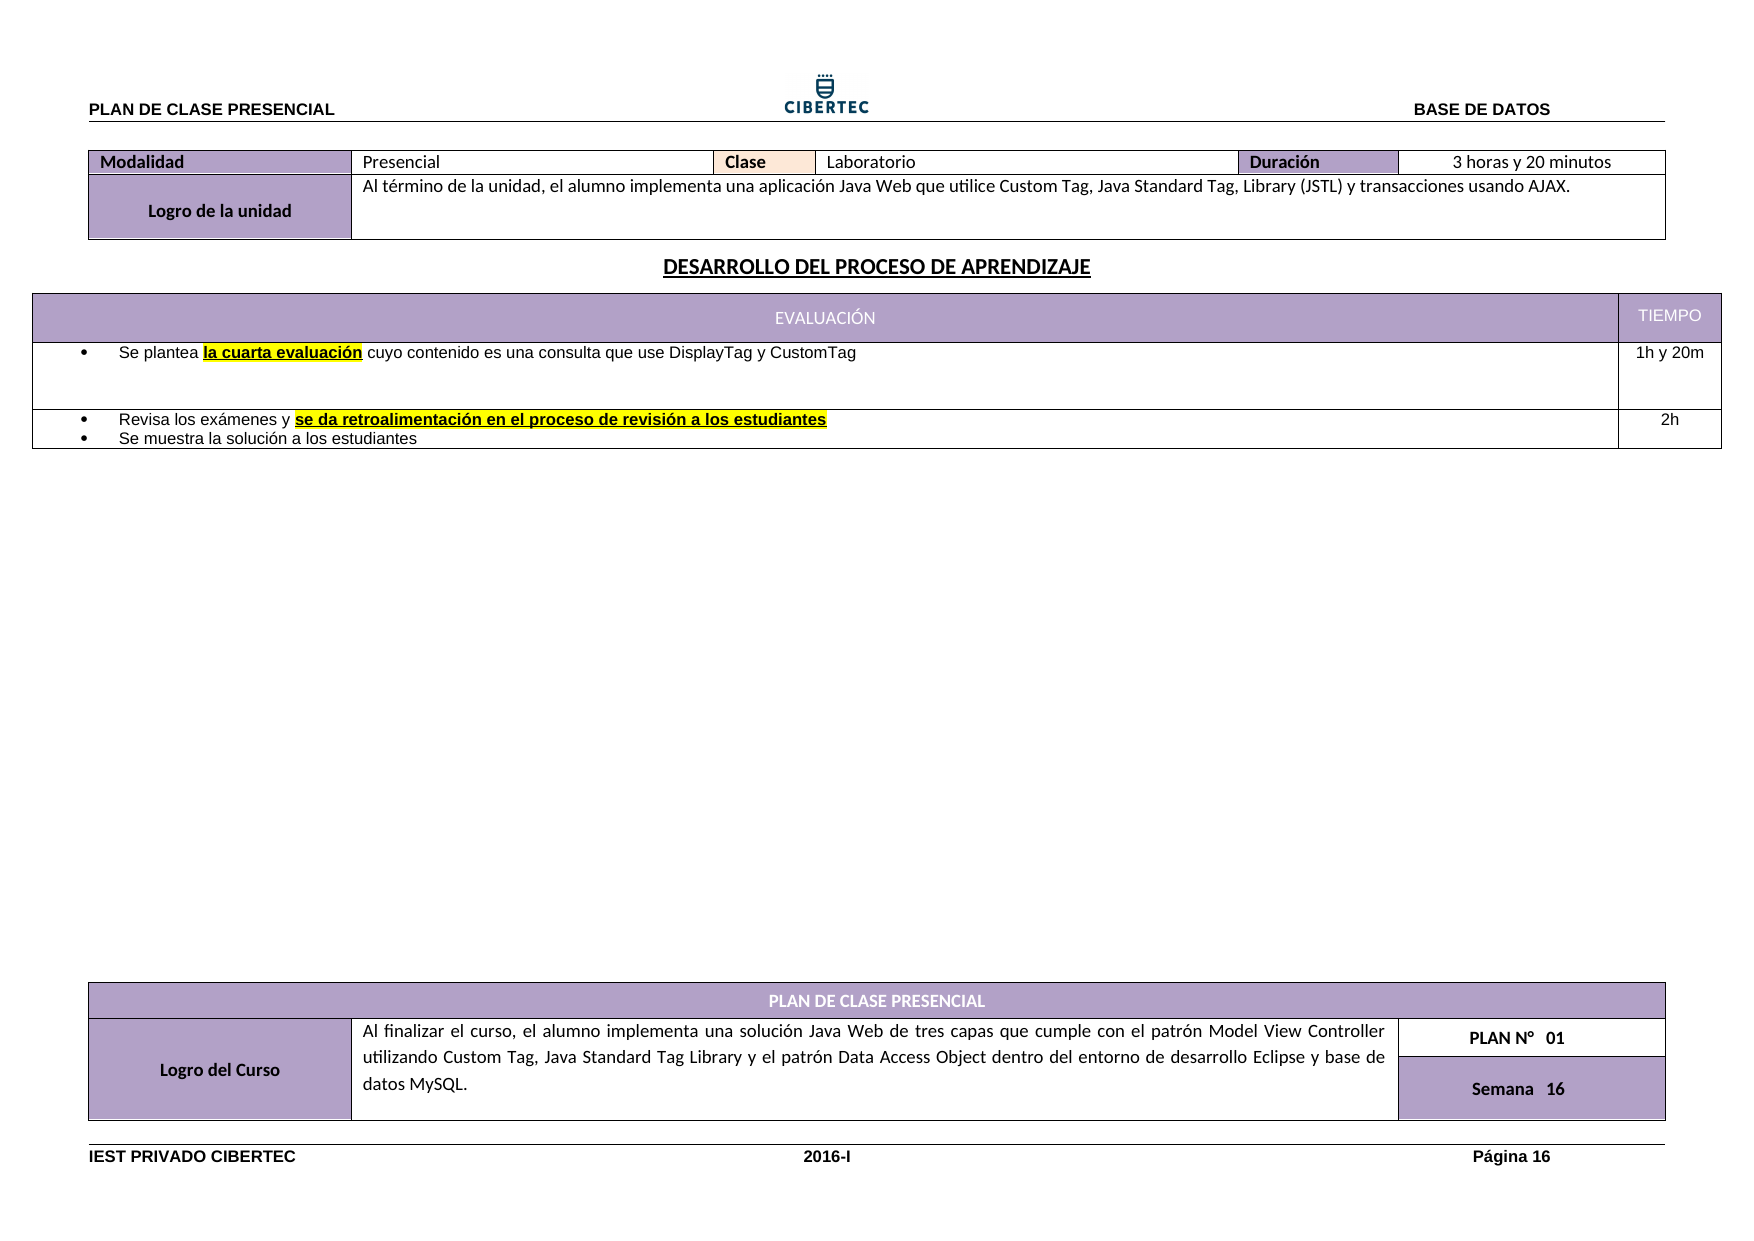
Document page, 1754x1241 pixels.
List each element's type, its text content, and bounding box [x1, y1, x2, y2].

table_cell 1h y 20m [1619, 343, 1721, 409]
table_cell Logro del Curso [89, 1019, 351, 1119]
table_cell PLAN N° [1399, 1019, 1540, 1056]
table_cell Duración [1239, 151, 1398, 173]
table_cell Laboratorio [816, 151, 1238, 173]
table_cell 2h [1619, 410, 1721, 448]
table_cell 3 horas y 20 minutos [1399, 151, 1665, 173]
table_header PLAN DE CLASE PRESENCIAL [89, 983, 1665, 1018]
picture [784, 73, 870, 115]
table_cell Al término de la unidad, el alumno implementa una aplicación Java Web que utilice Custom Tag, Java Standard Tag, Library (JSTL) y transacciones usando AJAX. [352, 175, 1665, 238]
table_cell Revisa los exámenes y se da retroalimentación en el proceso de revisión a los estudiantes Se muestra la solución a los estudiantes [33, 410, 1618, 448]
text DESARROLLO DEL PROCESO DE APRENDIZAJE [89, 252, 1665, 280]
table_cell Logro de la unidad [89, 175, 351, 238]
table_cell Se plantea la cuarta evaluación cuyo contenido es una consulta que use DisplayTag y CustomTag [33, 343, 1618, 409]
table_cell Clase [714, 151, 815, 173]
table_cell 01 [1540, 1019, 1665, 1056]
table_cell Presencial [352, 151, 713, 173]
table_cell Semana [1399, 1057, 1540, 1119]
table_cell 16 [1540, 1057, 1665, 1119]
table_cell Modalidad [89, 151, 351, 173]
table_header TIEMPO [1619, 294, 1721, 342]
table_header EVALUACIÓN [33, 294, 1618, 342]
table_cell Al finalizar el curso, el alumno implementa una solución Java Web de tres capas que cumple con el patrón Model View Controller utilizando Custom Tag, Java Standard Tag Library y el patrón Data Access Object dentro del entorno de desarrollo Eclipse y base de datos MySQL. [352, 1019, 1398, 1119]
